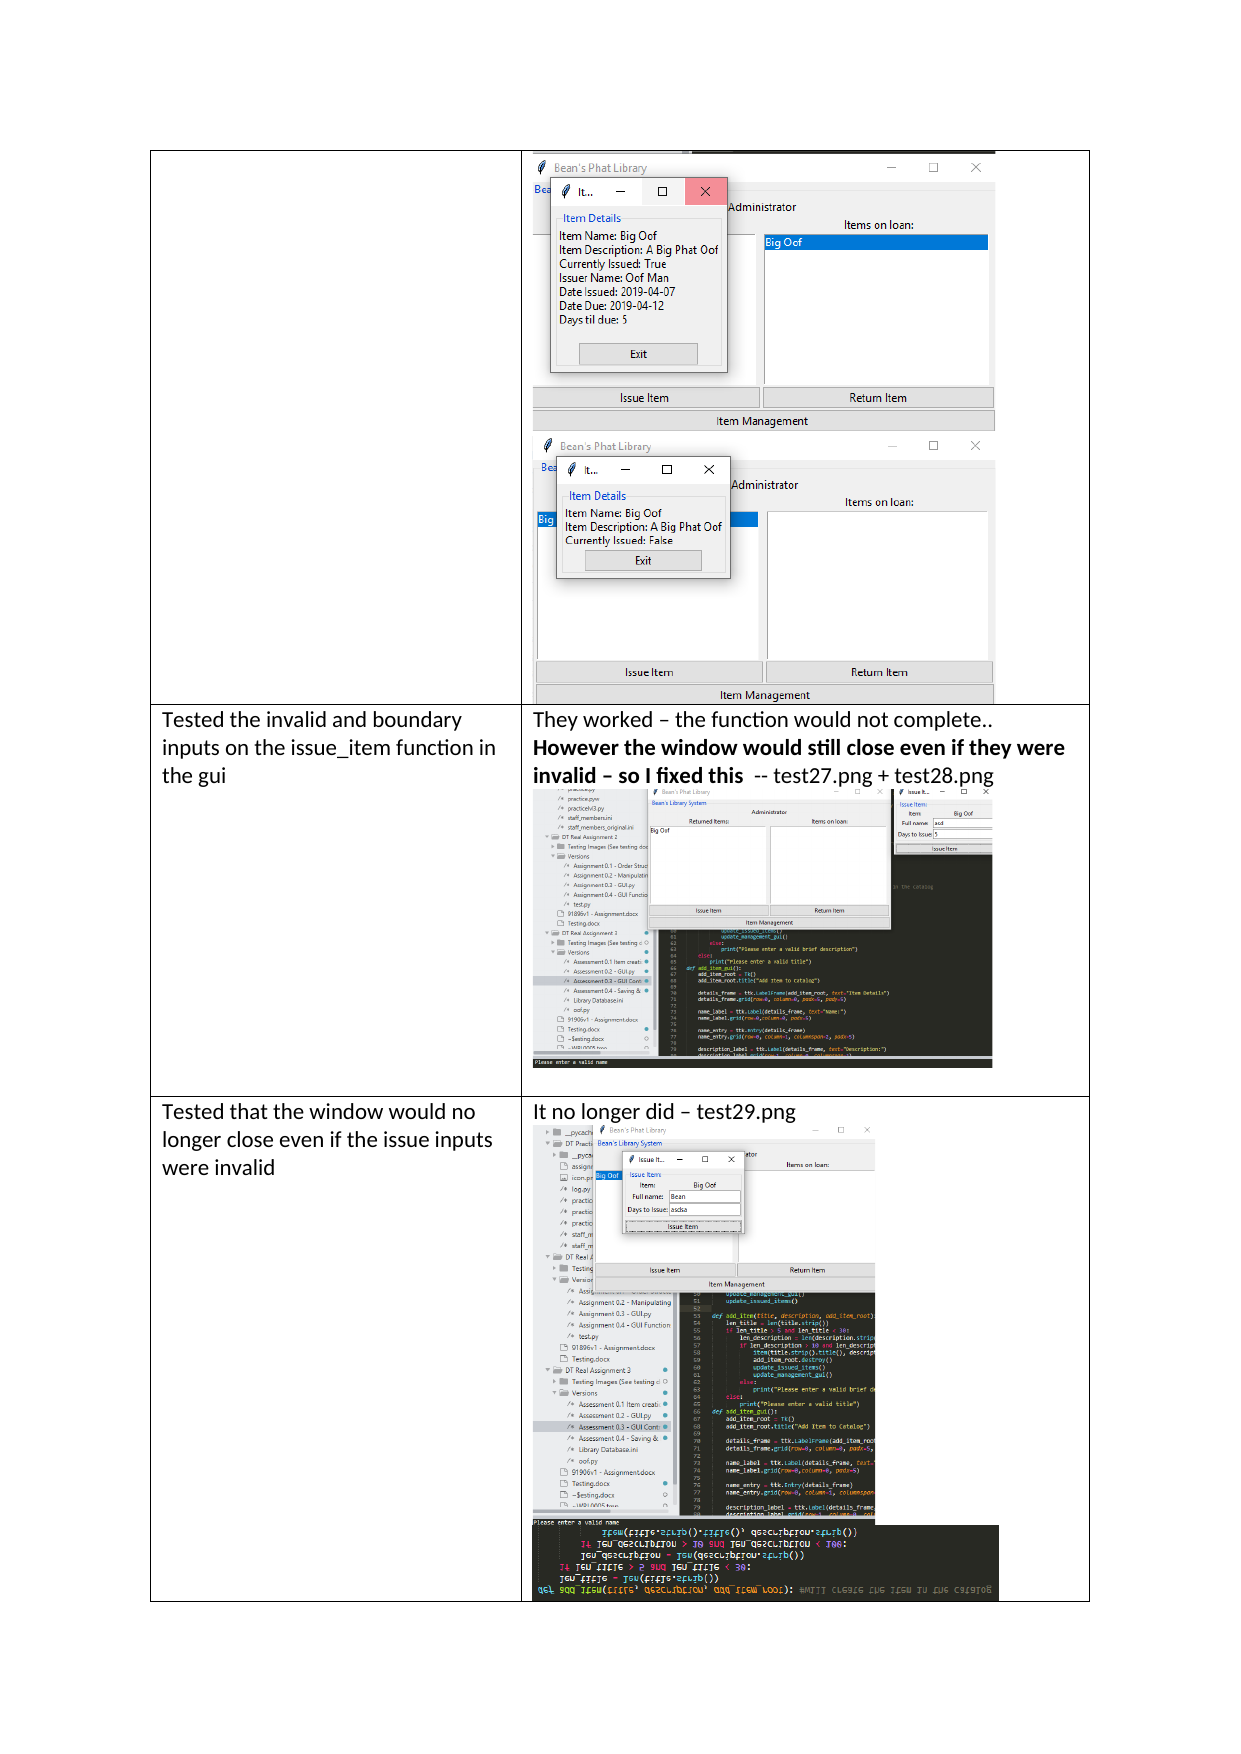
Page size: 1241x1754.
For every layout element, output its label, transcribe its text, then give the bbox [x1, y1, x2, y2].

picture [532, 436, 996, 704]
table_cell Tested that the window would no longer close even if the issue inputs were invalid [151, 1097, 521, 1601]
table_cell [151, 151, 521, 704]
picture [532, 151, 996, 431]
table_cell Tested the invalid and boundary inputs on the issue_item function in the gui [151, 705, 521, 1096]
picture [532, 1125, 999, 1601]
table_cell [522, 151, 1089, 704]
table_cell It no longer did – test29.png [522, 1097, 1089, 1601]
table_cell They worked – the function would not complete.. However the window would still close even if they were invalid – so I fixed this -- test27.png + test28.png [522, 705, 1089, 1096]
picture [532, 789, 993, 1068]
